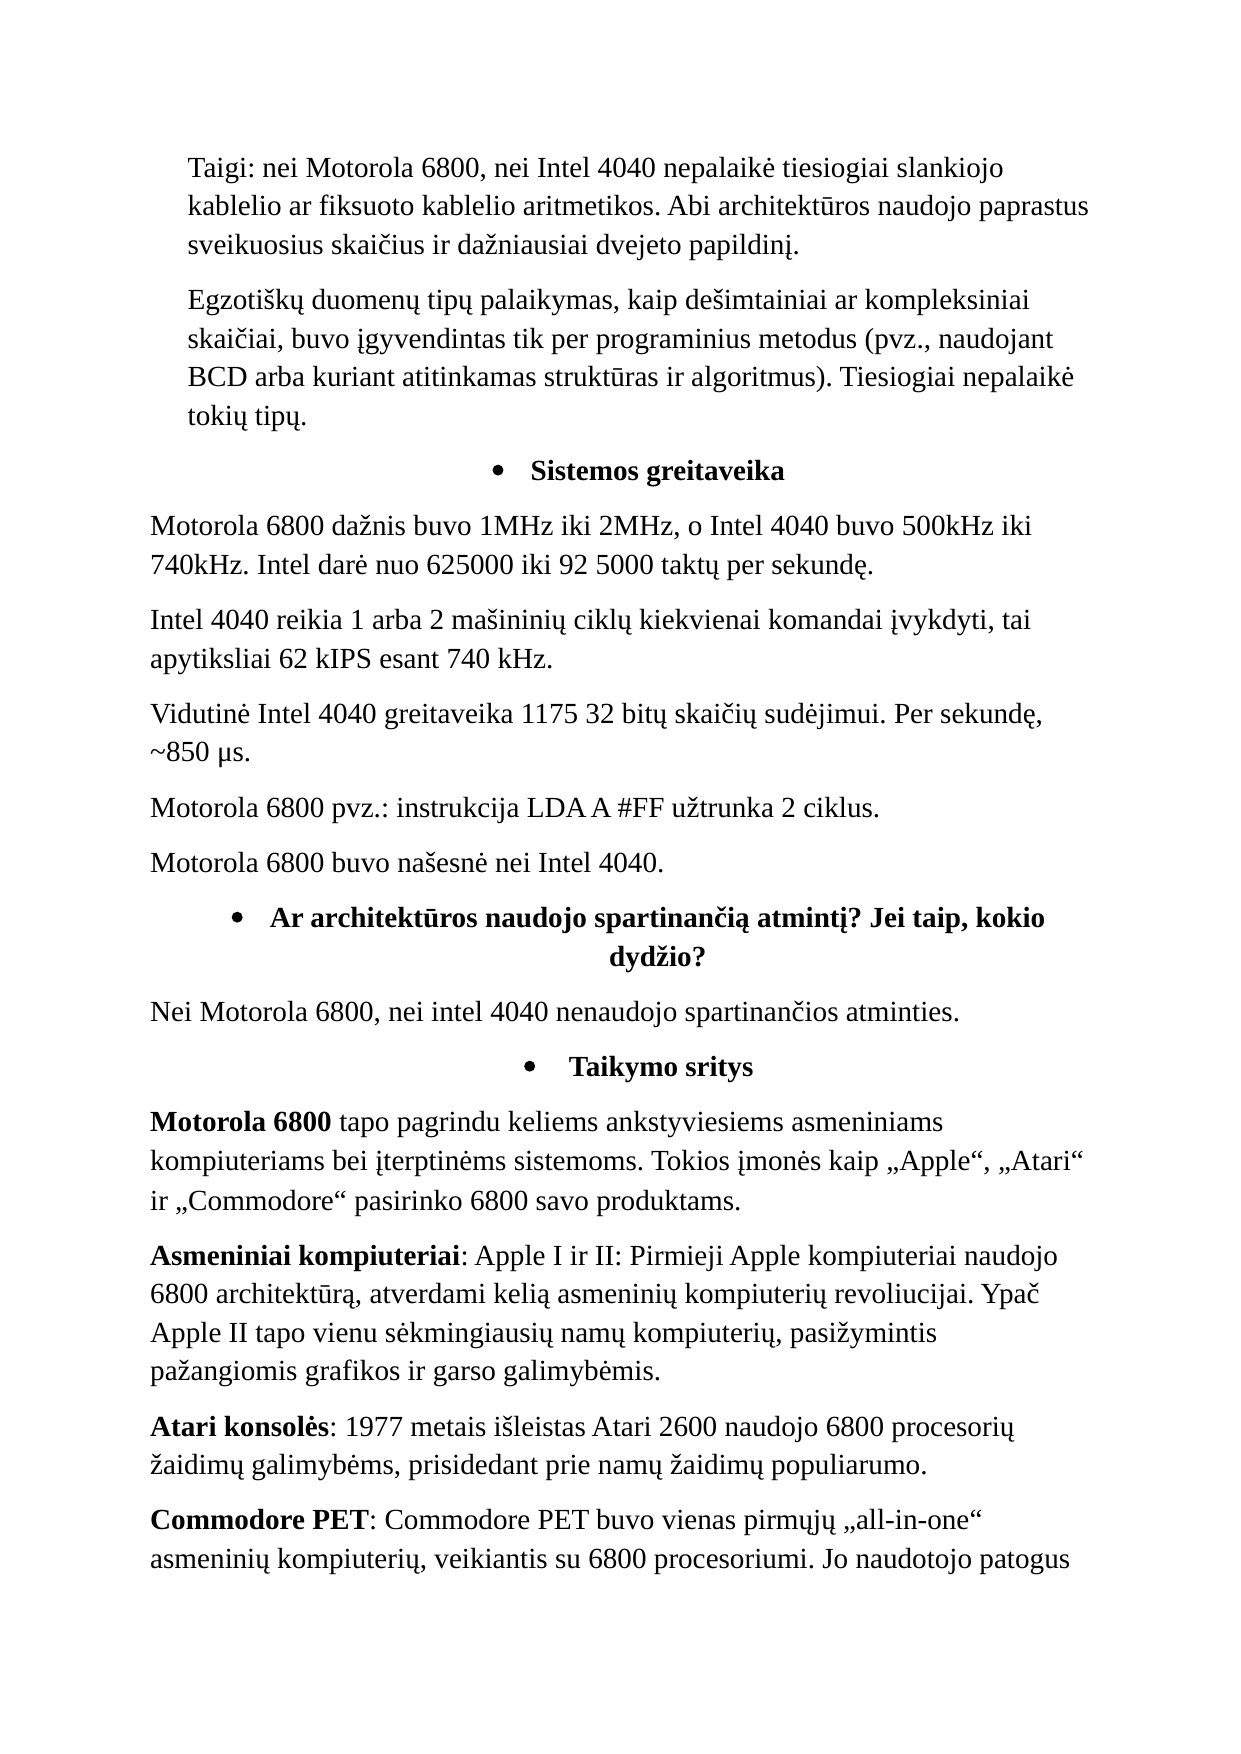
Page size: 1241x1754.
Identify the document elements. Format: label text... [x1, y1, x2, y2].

text Motorola 6800 buvo našesnė nei Intel 4040. [150, 845, 1090, 878]
text Asmeniniai kompiuteriai: Apple I ir II: Pirmieji Apple kompiuteriai naudojo 6800 architektūrą, atverdami kelią asmeninių kompiuterių revoliucijai. Ypač Apple II tapo vienu sėkmingiausių namų kompiuterių, pasižymintis pažangiomis grafikos ir garso galimybėmis. [150, 1238, 1090, 1387]
text Intel 4040 reikia 1 arba 2 mašininių ciklų kiekvienai komandai įvykdyti, tai apytiksliai 62 kIPS esant 740 kHz. [150, 602, 1090, 674]
list Ar architektūros naudojo spartinančią atmintį? Jei taip, kokio dydžio? [187, 900, 1090, 972]
text Atari konsolės: 1977 metais išleistas Atari 2600 naudojo 6800 procesorių žaidimų galimybėms, prisidedant prie namų žaidimų populiarumo. [150, 1409, 1090, 1481]
text Nei Motorola 6800, nei intel 4040 nenaudojo spartinančios atminties. [150, 994, 1090, 1027]
text Motorola 6800 dažnis buvo 1MHz iki 2MHz, o Intel 4040 buvo 500kHz iki 740kHz. Intel darė nuo 625000 iki 92 5000 taktų per sekundę. [150, 508, 1090, 581]
text Vidutinė Intel 4040 greitaveika 1175 32 bitų skaičių sudėjimui. Per sekundę, ~850 μs. [150, 696, 1090, 768]
text Motorola 6800 tapo pagrindu keliems ankstyviesiems asmeniniams kompiuteriams bei įterptinėms sistemoms. Tokios įmonės kaip „Apple“, „Atari“ ir „Commodore“ pasirinko 6800 savo produktams. [150, 1104, 1090, 1216]
list Taikymo sritys [187, 1049, 1090, 1083]
text Motorola 6800 pvz.: instrukcija LDA A #FF užtrunka 2 ciklus. [150, 790, 1090, 823]
text Egzotiškų duomenų tipų palaikymas, kaip dešimtainiai ar kompleksiniai skaičiai, buvo įgyvendintas tik per programinius metodus (pvz., naudojant BCD arba kuriant atitinkamas struktūras ir algoritmus). Tiesiogiai nepalaikė tokių tipų. [187, 282, 1090, 431]
list Sistemos greitaveika [187, 453, 1090, 487]
